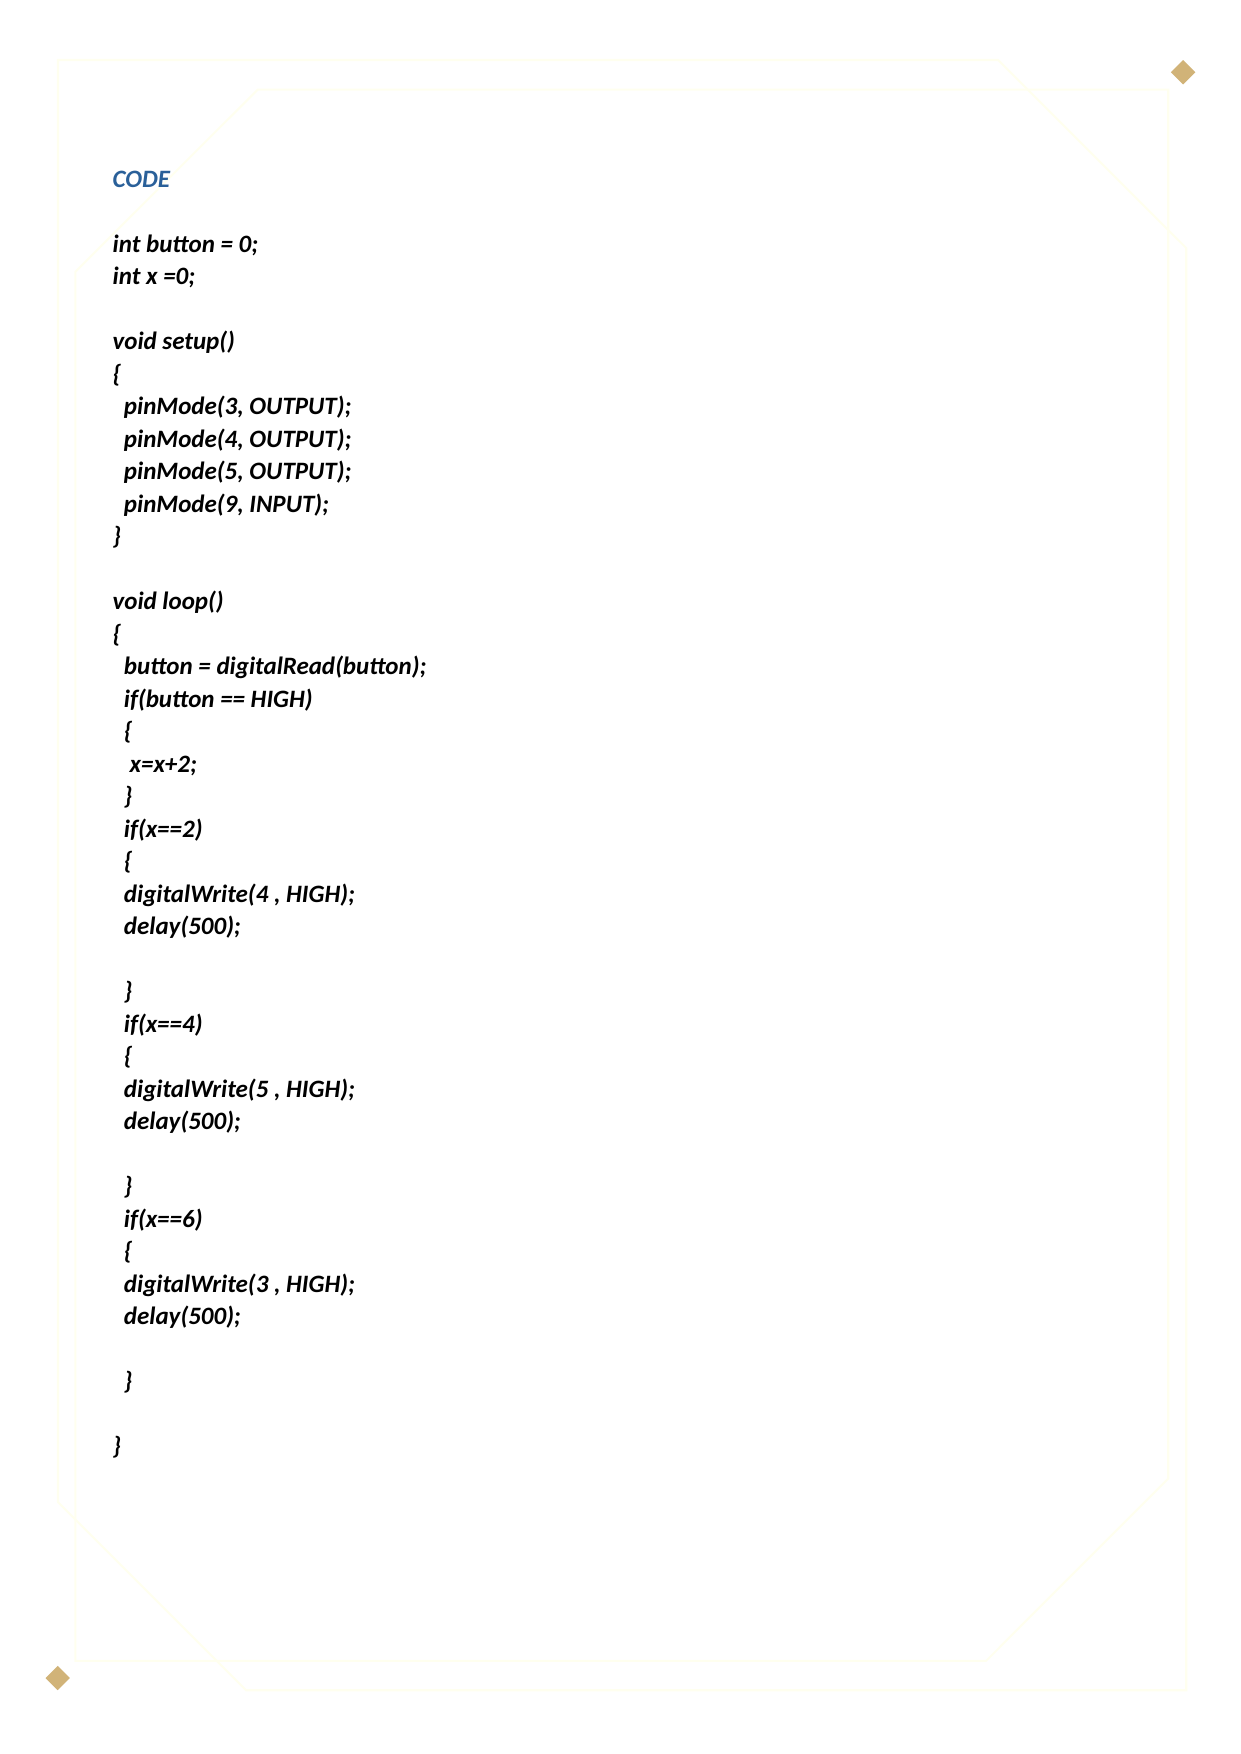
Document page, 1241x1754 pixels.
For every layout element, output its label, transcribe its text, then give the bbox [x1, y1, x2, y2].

text digitalWrite(3 , HIGH); [112, 1267, 1128, 1299]
text } [112, 974, 1128, 1007]
text if(x==4) [112, 1007, 1128, 1039]
text x=x+2; [112, 747, 1128, 779]
text delay(500); [112, 1104, 1128, 1137]
text int button = 0; [112, 227, 1128, 259]
text { [112, 357, 1128, 389]
text delay(500); [112, 909, 1128, 942]
text { [112, 1039, 1128, 1072]
text } [112, 1169, 1128, 1202]
text } [112, 1429, 1128, 1462]
text digitalWrite(5 , HIGH); [112, 1072, 1128, 1104]
text CODE [112, 162, 1128, 194]
text void loop() [112, 584, 1128, 617]
text { [112, 1234, 1128, 1267]
text if(x==2) [112, 812, 1128, 844]
text pinMode(9, INPUT); [112, 487, 1128, 519]
text } [112, 519, 1128, 552]
text if(button == HIGH) [112, 682, 1128, 714]
text digitalWrite(4 , HIGH); [112, 877, 1128, 909]
text } [112, 779, 1128, 812]
text { [112, 617, 1128, 649]
text pinMode(5, OUTPUT); [112, 454, 1128, 487]
text { [112, 844, 1128, 877]
text pinMode(4, OUTPUT); [112, 422, 1128, 454]
text delay(500); [112, 1299, 1128, 1332]
text if(x==6) [112, 1202, 1128, 1234]
text void setup() [112, 324, 1128, 357]
text } [112, 1364, 1128, 1397]
text button = digitalRead(button); [112, 649, 1128, 682]
text int x =0; [112, 259, 1128, 292]
text pinMode(3, OUTPUT); [112, 389, 1128, 422]
text { [112, 714, 1128, 747]
